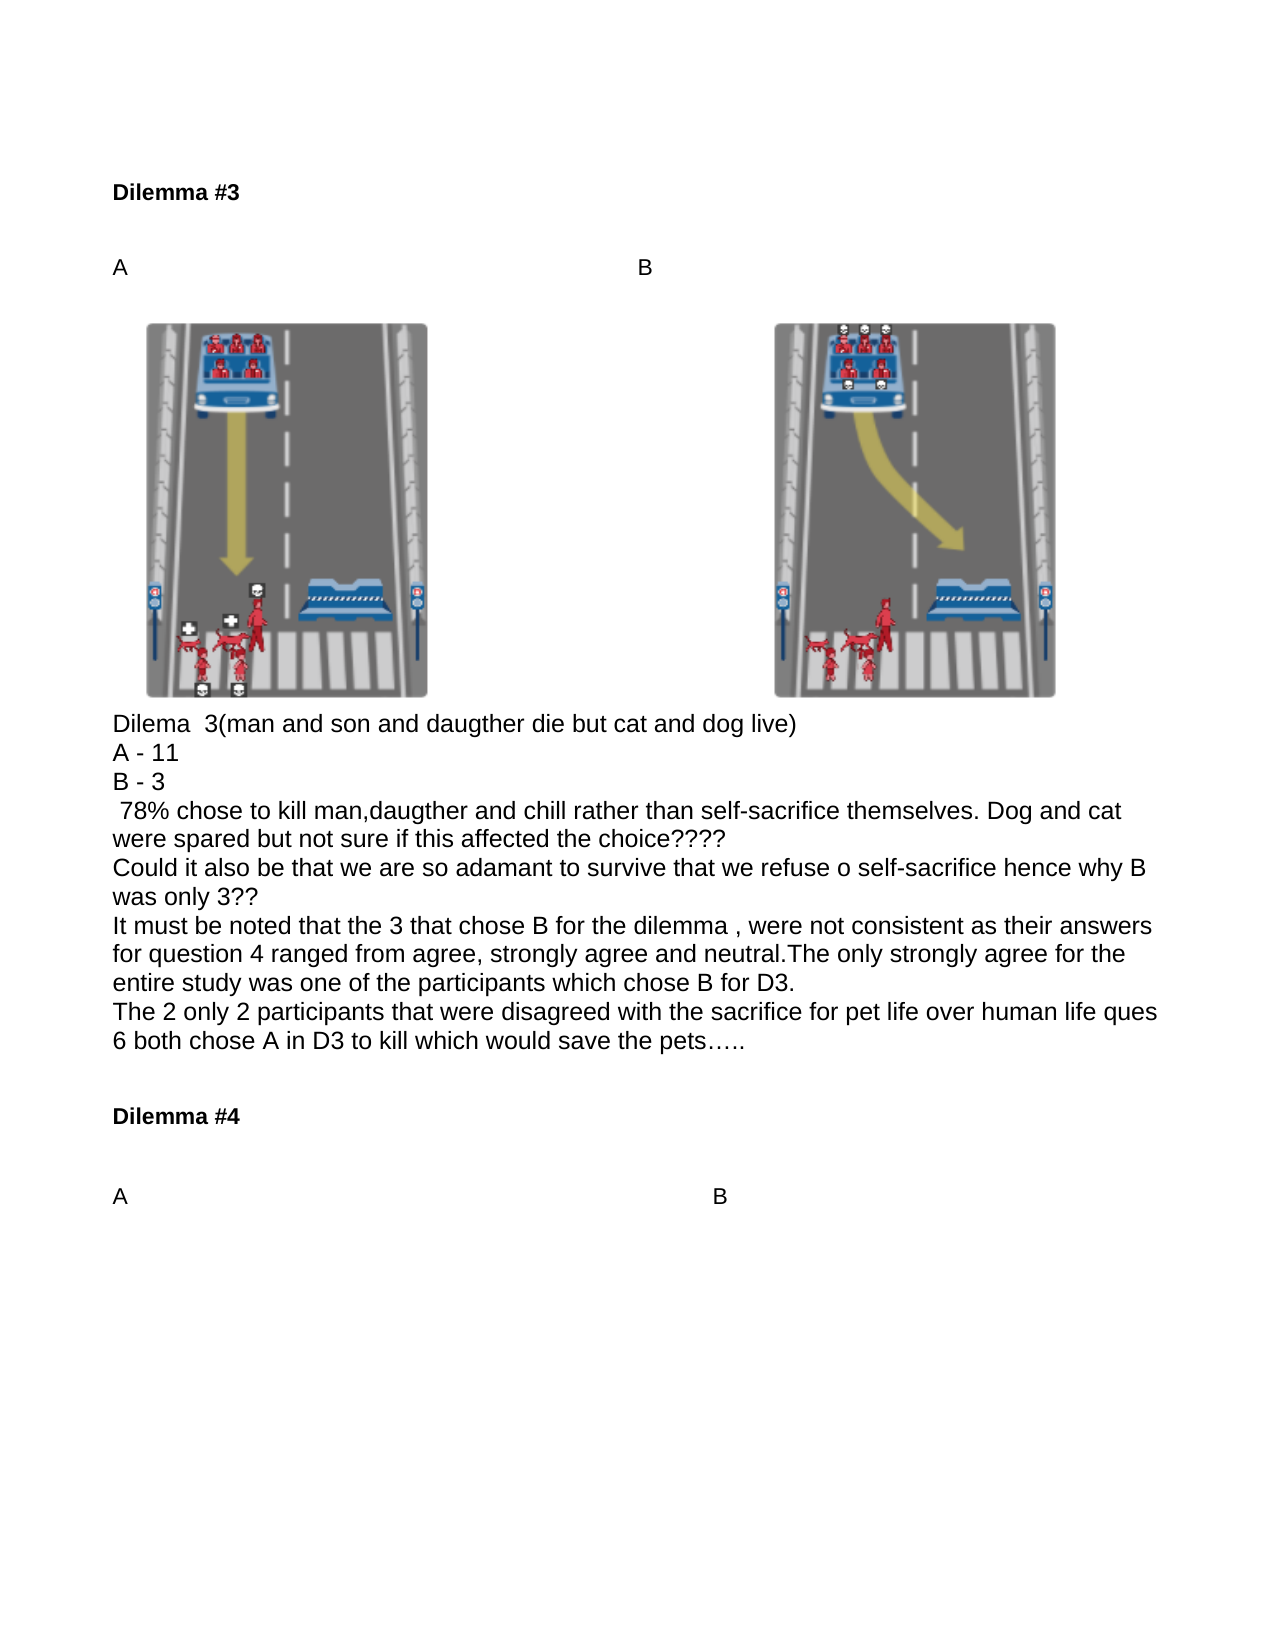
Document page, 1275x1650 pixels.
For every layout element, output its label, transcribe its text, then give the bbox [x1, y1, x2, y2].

text A B [112, 254, 1162, 281]
text A B [112, 1183, 1162, 1209]
picture [112, 306, 1208, 708]
text Could it also be that we are so adamant to survive that we refuse o self-sacrifice hence why B was only 3?? [112, 853, 1162, 911]
text Dilemma #4 [112, 1103, 1162, 1129]
text The 2 only 2 participants that were disagreed with the sacrifice for pet life over human life ques 6 both chose A in D3 to kill which would save the pets….. [112, 997, 1162, 1054]
text Dilemma #3 [112, 178, 1162, 205]
text A - 11 [112, 738, 1162, 767]
text Dilema 3(man and son and daugther die but cat and dog live) [112, 709, 1162, 738]
text It must be noted that the 3 that chose B for the dilemma , were not consistent as their answers for question 4 ranged from agree, strongly agree and neutral.The only strongly agree for the entire study was one of the participants which chose B for D3. [112, 911, 1162, 997]
text B - 3 [112, 767, 1162, 796]
text 78% chose to kill man,daugther and chill rather than self-sacrifice themselves. Dog and cat were spared but not sure if this affected the choice???? [112, 796, 1162, 853]
